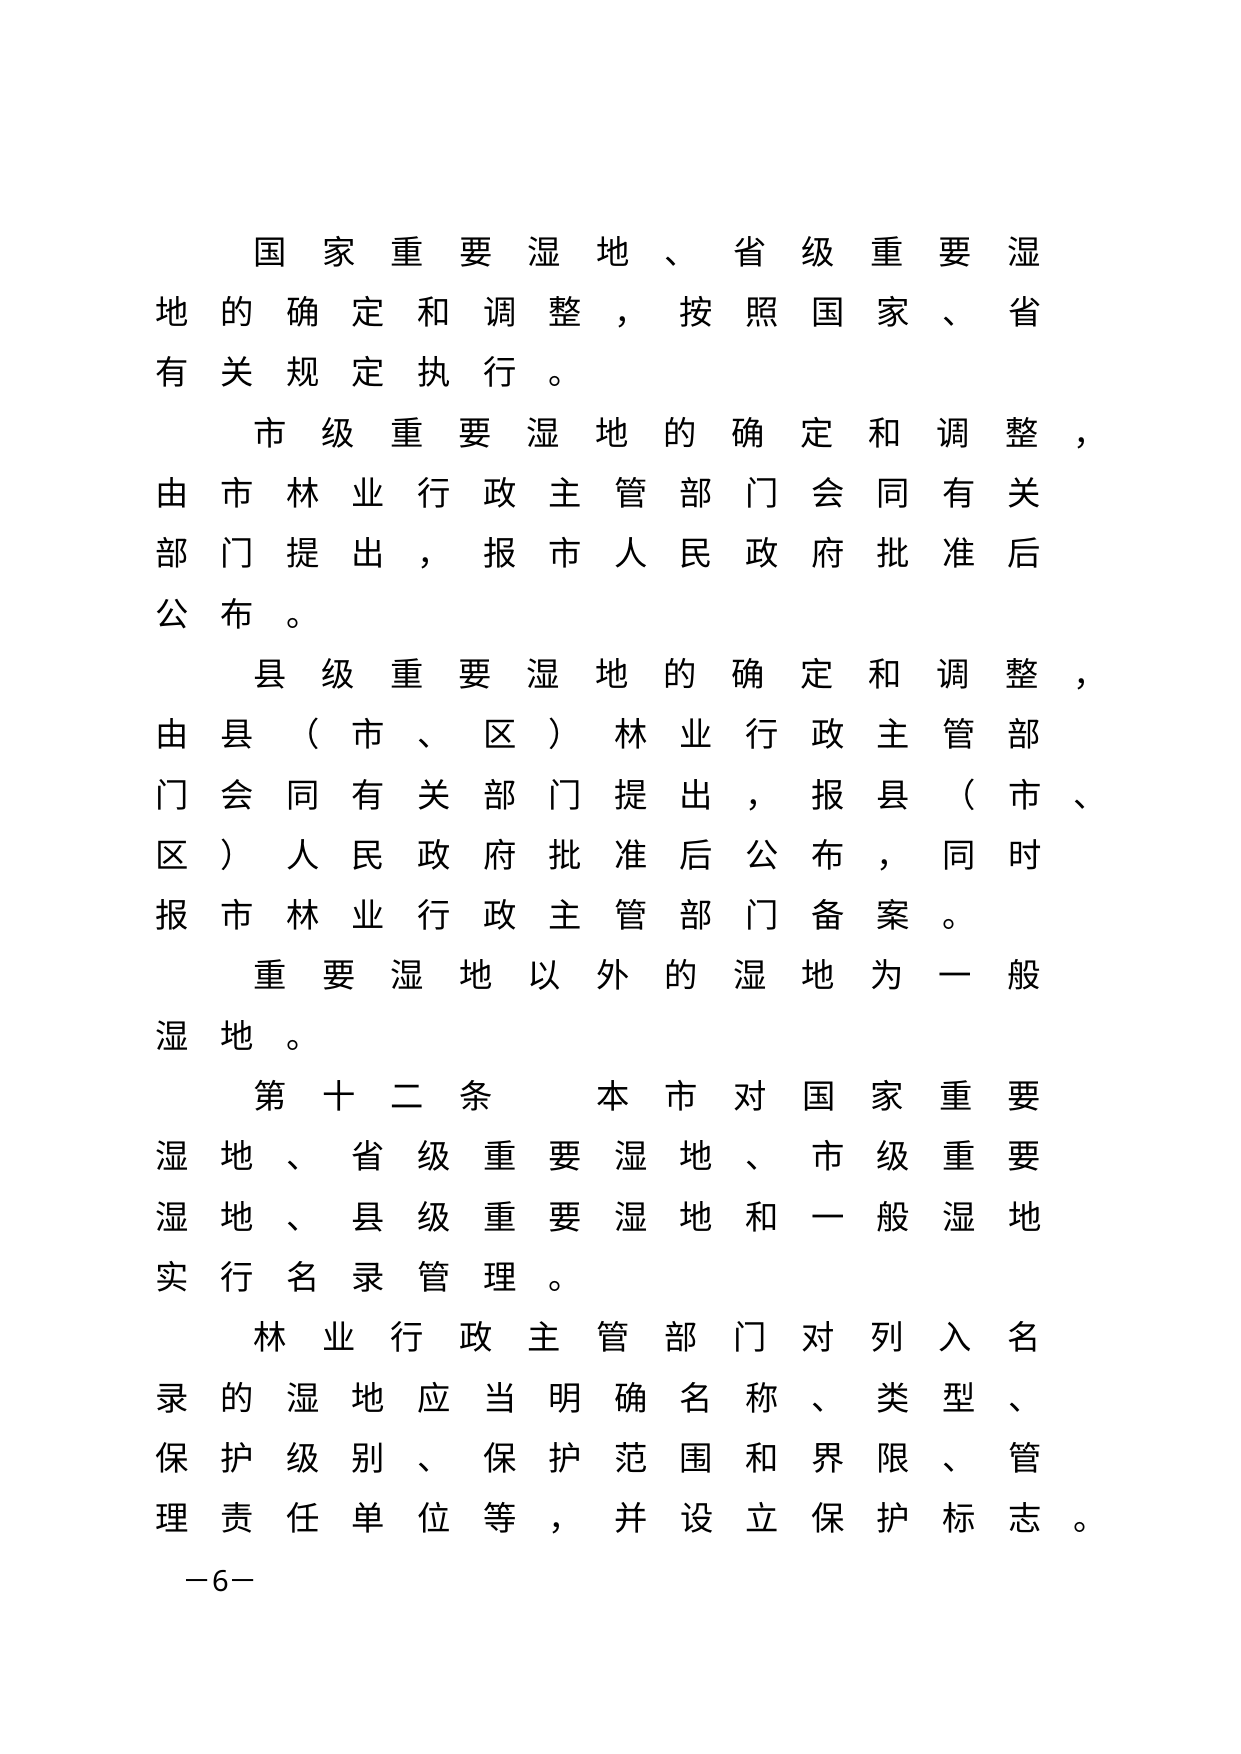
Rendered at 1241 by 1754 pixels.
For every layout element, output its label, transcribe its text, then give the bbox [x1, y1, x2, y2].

text 重要湿地以外的湿地为一般湿地。 [155, 943, 1073, 1064]
text 国家重要湿地、省级重要湿地的确定和调整，按照国家、省有关规定执行。 [155, 219, 1073, 400]
text 第十二条 本市对国家重要湿地、省级重要湿地、市级重要湿地、县级重要湿地和一般湿地实行名录管理。 [155, 1064, 1073, 1305]
text 林业行政主管部门对列入名录的湿地应当明确名称、类型、保护级别、保护范围和界限、管理责任单位等，并设立保护标志。 [155, 1305, 1073, 1546]
text 县级重要湿地的确定和调整，由县（市、区）林业行政主管部门会同有关部门提出，报县（市、区）人民政府批准后公布，同时报市林业行政主管部门备案。 [155, 642, 1073, 943]
text 市级重要湿地的确定和调整，由市林业行政主管部门会同有关部门提出，报市人民政府批准后公布。 [155, 400, 1073, 642]
